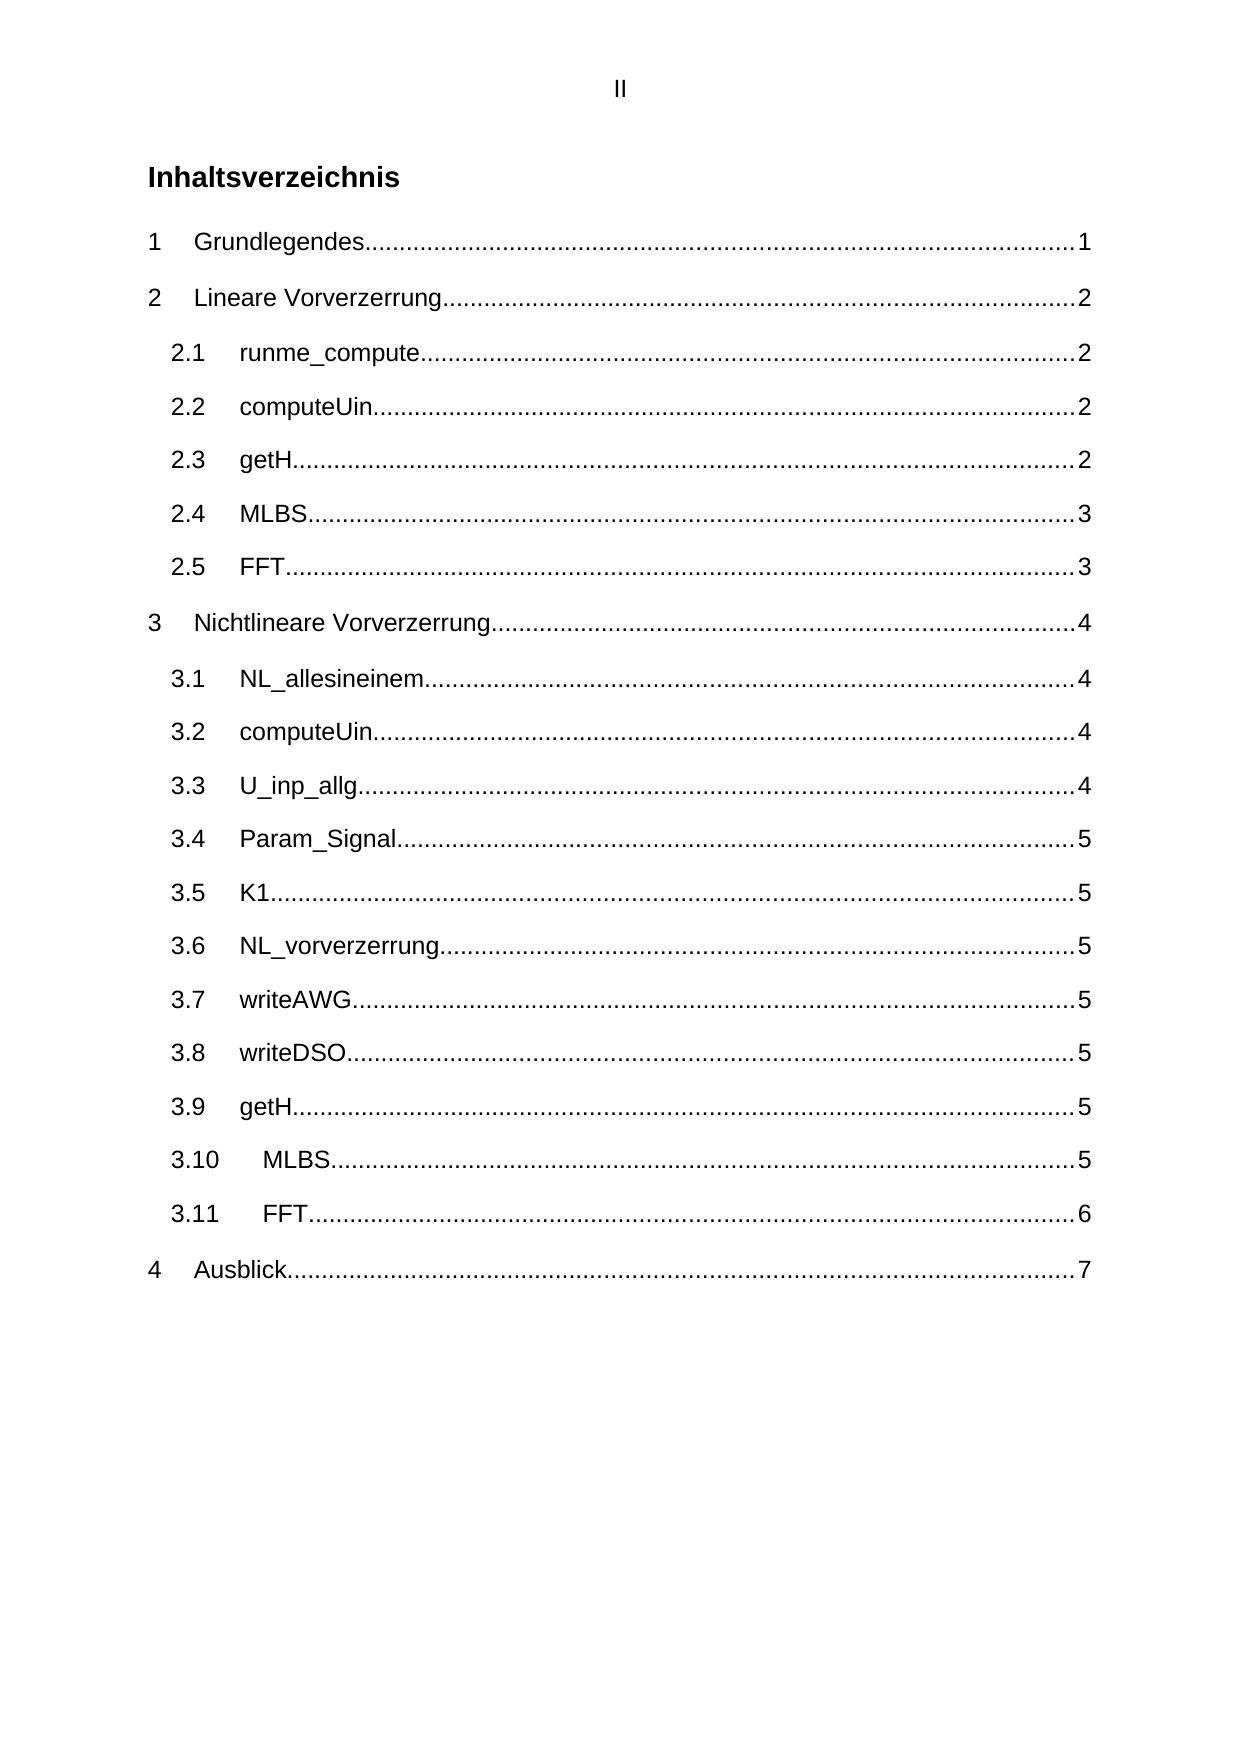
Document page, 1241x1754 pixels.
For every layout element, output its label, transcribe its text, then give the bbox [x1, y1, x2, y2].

text 2.3 getH 2 [171, 445, 1093, 474]
text 3.1 NL_allesineinem 4 [171, 664, 1093, 692]
text 2.5 FFT 3 [171, 552, 1093, 581]
text 2 Lineare Vorverzerrung 2 [148, 283, 1093, 311]
text 1 Grundlegendes 1 [148, 227, 1093, 256]
text 3.9 getH 5 [171, 1092, 1093, 1121]
text 3.5 K1 5 [171, 878, 1093, 907]
text 2.4 MLBS 3 [171, 499, 1093, 528]
text 3.6 NL_vorverzerrung 5 [171, 931, 1093, 960]
text 3.2 computeUin 4 [171, 717, 1093, 746]
text 3.4 Param_Signal 5 [171, 824, 1093, 853]
text 2.2 computeUin 2 [171, 392, 1093, 421]
text 3.7 writeAWG 5 [171, 985, 1093, 1014]
text Inhaltsverzeichnis [148, 160, 1093, 193]
text 3.3 U_inp_allg 4 [171, 771, 1093, 799]
text 3.11 FFT 6 [171, 1199, 1093, 1228]
text 3.10 MLBS 5 [171, 1146, 1093, 1174]
text 4 Ausblick 7 [148, 1255, 1093, 1283]
text 3 Nichtlineare Vorverzerrung 4 [148, 608, 1093, 637]
text 3.8 writeDSO 5 [171, 1038, 1093, 1067]
text 2.1 runme_compute 2 [171, 338, 1093, 367]
